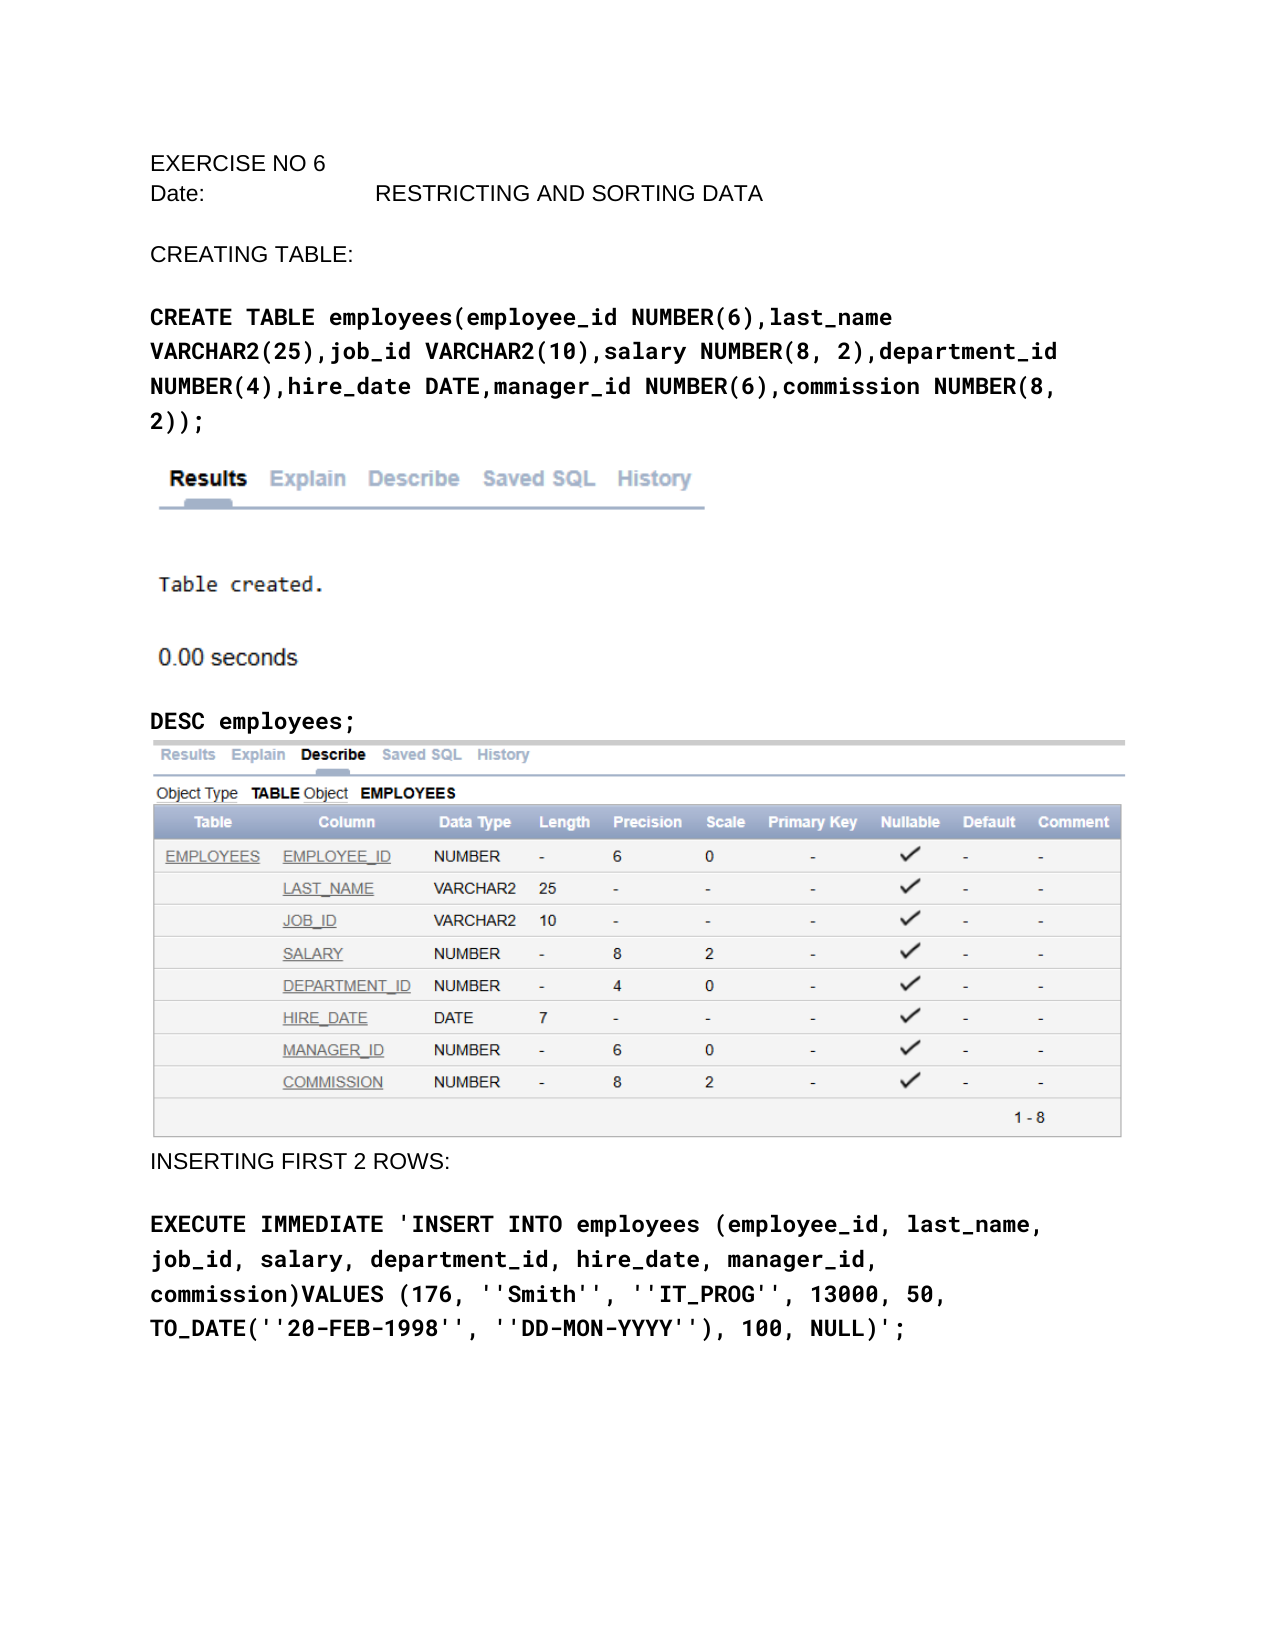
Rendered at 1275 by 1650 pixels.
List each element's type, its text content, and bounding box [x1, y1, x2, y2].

text DESC employees; [150, 706, 1125, 736]
text CREATE TABLE employees(employee_id NUMBER(6),last_name VARCHAR2(25),job_id VARCHAR2(10),salary NUMBER(8, 2),department_id NUMBER(4),hire_date DATE,manager_id NUMBER(6),commission NUMBER(8, 2)); [150, 301, 1125, 435]
text EXECUTE IMMEDIATE 'INSERT INTO employees (employee_id, last_name, job_id, salary, department_id, hire_date, manager_id, [150, 1209, 1125, 1274]
text CREATING TABLE: [150, 241, 1125, 267]
picture [150, 740, 1125, 1145]
text Date: RESTRICTING AND SORTING DATA [150, 180, 1125, 207]
text commission)VALUES (176, ''Smith'', ''IT_PROG'', 13000, 50, TO_DATE(''20-FEB-1998'', ''DD-MON-YYYY''), 100, NULL)'; [150, 1278, 1125, 1343]
picture [150, 470, 705, 672]
text INSERTING FIRST 2 ROWS: [150, 1148, 1125, 1175]
text EXERCISE NO 6 [150, 150, 1125, 176]
